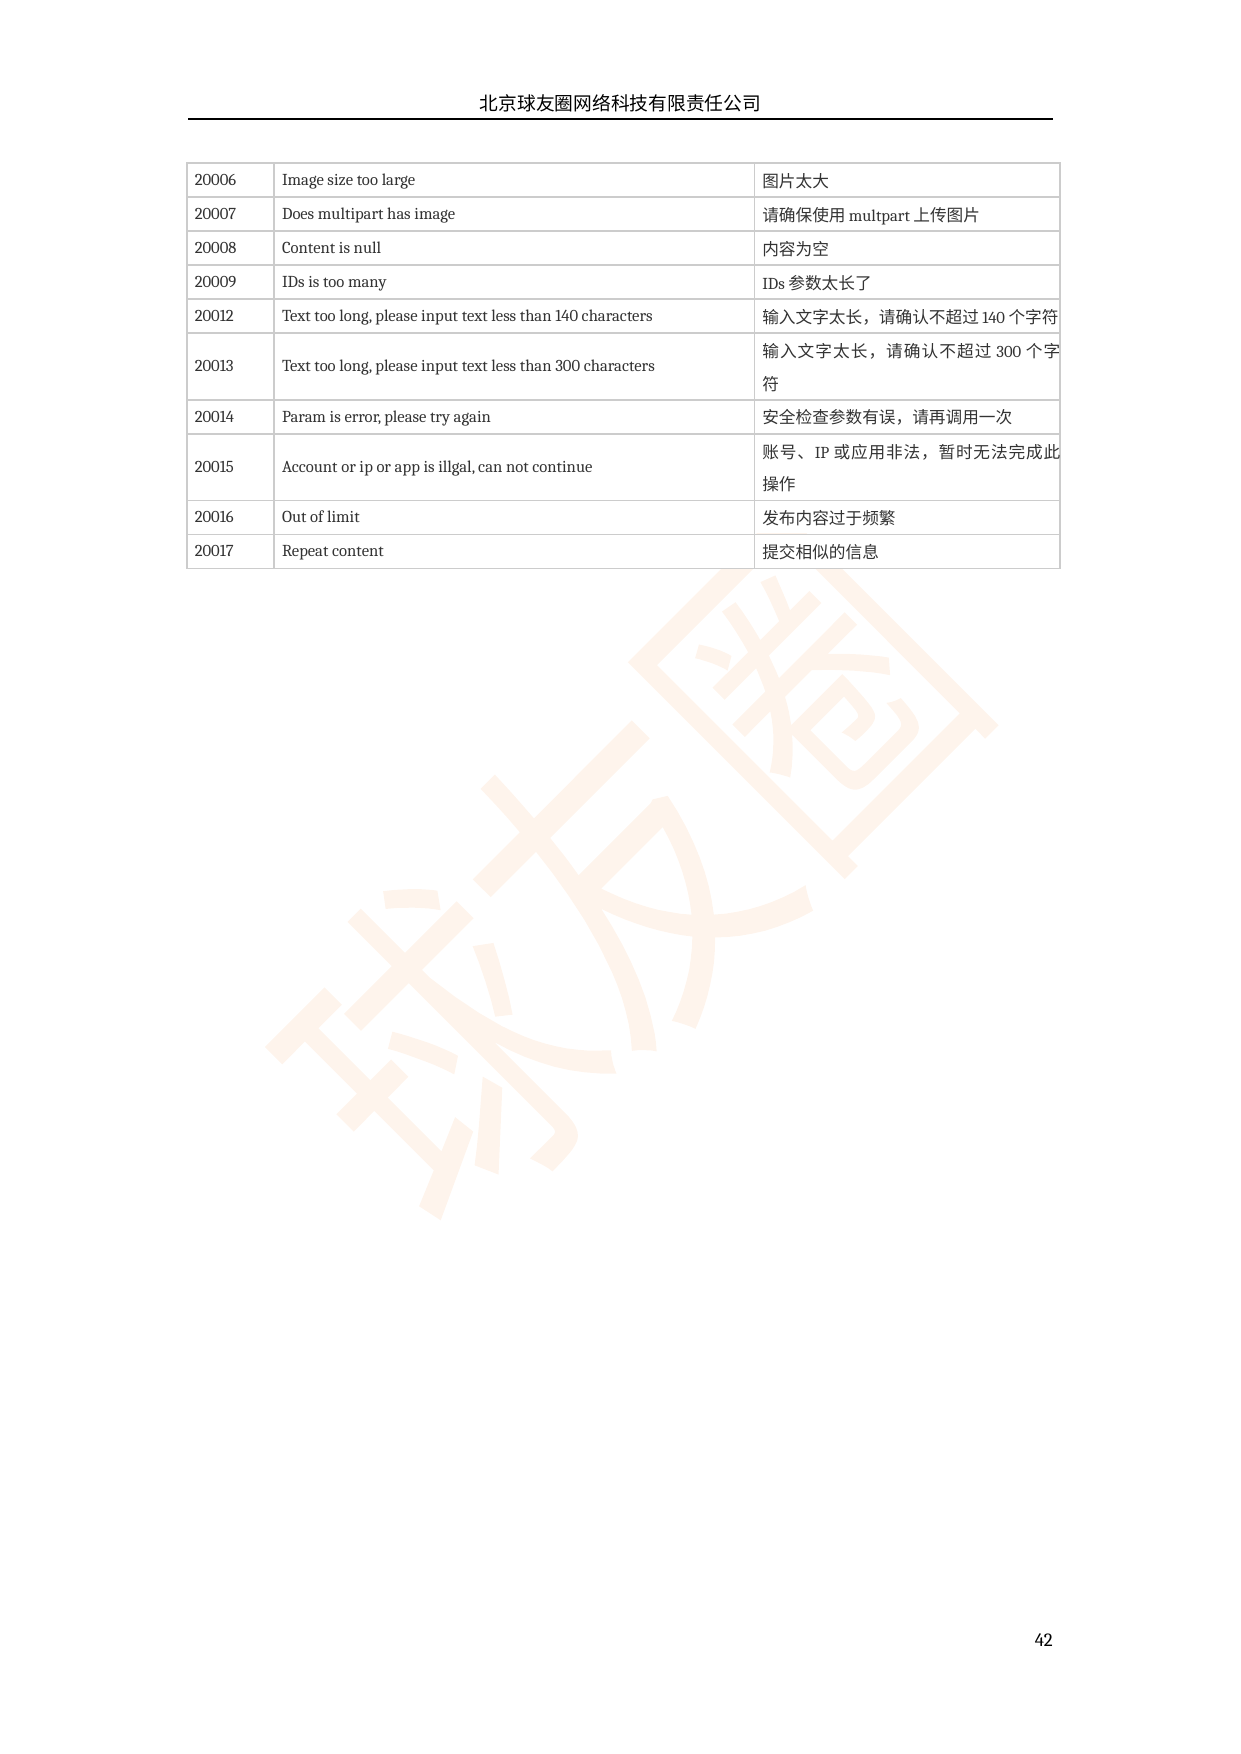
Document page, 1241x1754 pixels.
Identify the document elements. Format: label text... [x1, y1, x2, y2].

table_cell Param is error, please try again [275, 401, 754, 433]
table_cell 20017 [188, 535, 273, 568]
table_cell Does multipart has image [275, 198, 754, 230]
table_cell 安全检查参数有误，请再调用一次 [755, 401, 1059, 433]
table_cell Text too long, please input text less than 140 characters [275, 300, 754, 332]
table_cell IDs is too many [275, 266, 754, 298]
table_cell 20016 [188, 501, 273, 533]
table_cell 20008 [188, 232, 273, 264]
table_cell 20007 [188, 198, 273, 230]
table_cell 20012 [188, 300, 273, 332]
table_cell 提交相似的信息 [755, 535, 1059, 568]
table_cell 发布内容过于频繁 [755, 501, 1059, 533]
table_cell 20013 [188, 334, 273, 399]
table_cell Content is null [275, 232, 754, 264]
table_cell 20014 [188, 401, 273, 433]
table_cell 内容为空 [755, 232, 1059, 264]
table_cell 输入文字太长，请确认不超过300个字符 [755, 334, 1059, 399]
table_cell Account or ip or app is illgal, can not continue [275, 435, 754, 499]
table_cell IDs参数太长了 [755, 266, 1059, 298]
table_cell 请确保使用multpart上传图片 [755, 198, 1059, 230]
table_cell 账号、IP或应用非法，暂时无法完成此操作 [755, 435, 1059, 499]
table_cell Image size too large [275, 164, 754, 196]
table_cell 输入文字太长，请确认不超过140个字符 [755, 300, 1059, 332]
table_cell 20015 [188, 435, 273, 499]
table_cell Text too long, please input text less than 300 characters [275, 334, 754, 399]
table_cell 20006 [188, 164, 273, 196]
table_cell 20009 [188, 266, 273, 298]
table_cell Repeat content [275, 535, 754, 568]
table_cell 图片太大 [755, 164, 1059, 196]
table_cell Out of limit [275, 501, 754, 533]
